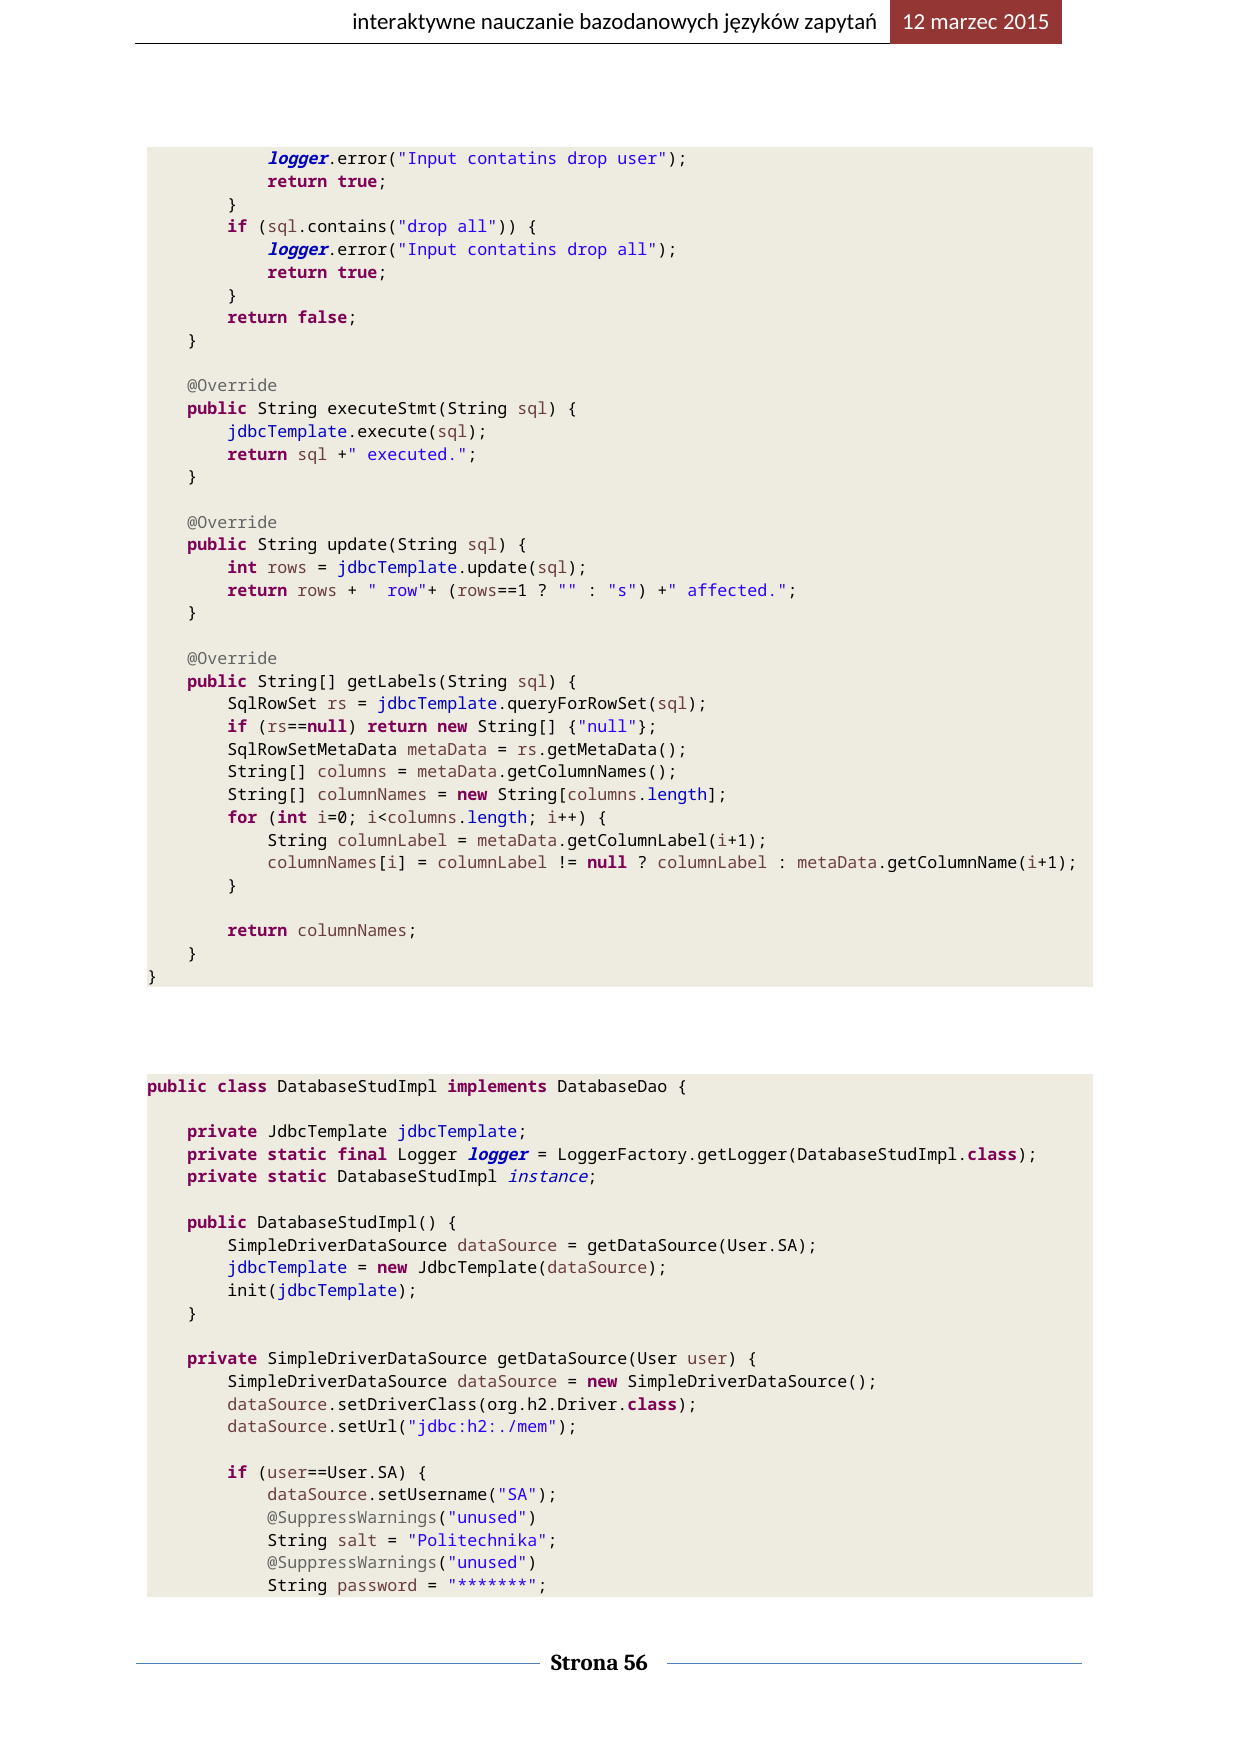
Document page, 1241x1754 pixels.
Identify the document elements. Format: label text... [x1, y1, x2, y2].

text private static DatabaseStudImpl instance; [147, 1165, 1093, 1188]
text SqlRowSet rs = jdbcTemplate.queryForRowSet(sql); [147, 692, 1093, 715]
text } [147, 942, 1093, 964]
text if (rs==null) return new String[] {"null"}; [147, 715, 1093, 737]
text for (int i=0; i<columns.length; i++) { [147, 806, 1093, 828]
text } [147, 465, 1093, 488]
text private SimpleDriverDataSource getDataSource(User user) { [147, 1347, 1093, 1369]
text return sql +" executed."; [147, 442, 1093, 465]
text dataSource.setUrl("jdbc:h2:./mem"); [147, 1415, 1093, 1438]
text } [147, 874, 1093, 896]
text @SuppressWarnings("unused") [147, 1506, 1093, 1528]
text @SuppressWarnings("unused") [147, 1551, 1093, 1574]
text dataSource.setUsername("SA"); [147, 1483, 1093, 1506]
text @Override [147, 510, 1093, 533]
text private static final Logger logger = LoggerFactory.getLogger(DatabaseStudImpl.class); [147, 1142, 1093, 1165]
text @Override [147, 374, 1093, 397]
text dataSource.setDriverClass(org.h2.Driver.class); [147, 1392, 1093, 1415]
text init(jdbcTemplate); [147, 1279, 1093, 1301]
text } [147, 964, 1093, 987]
text logger.error("Input contatins drop all"); [147, 238, 1093, 261]
text } [147, 1301, 1093, 1324]
text if (user==User.SA) { [147, 1460, 1093, 1483]
text public String[] getLabels(String sql) { [147, 669, 1093, 692]
text SimpleDriverDataSource dataSource = new SimpleDriverDataSource(); [147, 1369, 1093, 1392]
text columnNames[i] = columnLabel != null ? columnLabel : metaData.getColumnName(i+1); [147, 851, 1093, 874]
text if (sql.contains("drop all")) { [147, 215, 1093, 238]
text public DatabaseStudImpl() { [147, 1211, 1093, 1233]
text private JdbcTemplate jdbcTemplate; [147, 1120, 1093, 1142]
text public String executeStmt(String sql) { [147, 397, 1093, 419]
text return rows + " row"+ (rows==1 ? "" : "s") +" affected."; [147, 578, 1093, 601]
text int rows = jdbcTemplate.update(sql); [147, 556, 1093, 578]
text SimpleDriverDataSource dataSource = getDataSource(User.SA); [147, 1233, 1093, 1256]
text } [147, 192, 1093, 215]
text return true; [147, 261, 1093, 283]
text public class DatabaseStudImpl implements DatabaseDao { [147, 1074, 1093, 1097]
text String[] columnNames = new String[columns.length]; [147, 783, 1093, 806]
text String password = "*******"; [147, 1574, 1093, 1597]
text public String update(String sql) { [147, 533, 1093, 556]
text String columnLabel = metaData.getColumnLabel(i+1); [147, 828, 1093, 851]
text jdbcTemplate.execute(sql); [147, 419, 1093, 442]
text } [147, 601, 1093, 624]
text } [147, 329, 1093, 351]
text } [147, 283, 1093, 306]
text jdbcTemplate = new JdbcTemplate(dataSource); [147, 1256, 1093, 1279]
text String[] columns = metaData.getColumnNames(); [147, 760, 1093, 783]
text String salt = "Politechnika"; [147, 1528, 1093, 1551]
text return true; [147, 170, 1093, 192]
text SqlRowSetMetaData metaData = rs.getMetaData(); [147, 737, 1093, 760]
text @Override [147, 647, 1093, 669]
text return columnNames; [147, 919, 1093, 942]
text logger.error("Input contatins drop user"); [147, 147, 1093, 170]
text return false; [147, 306, 1093, 329]
